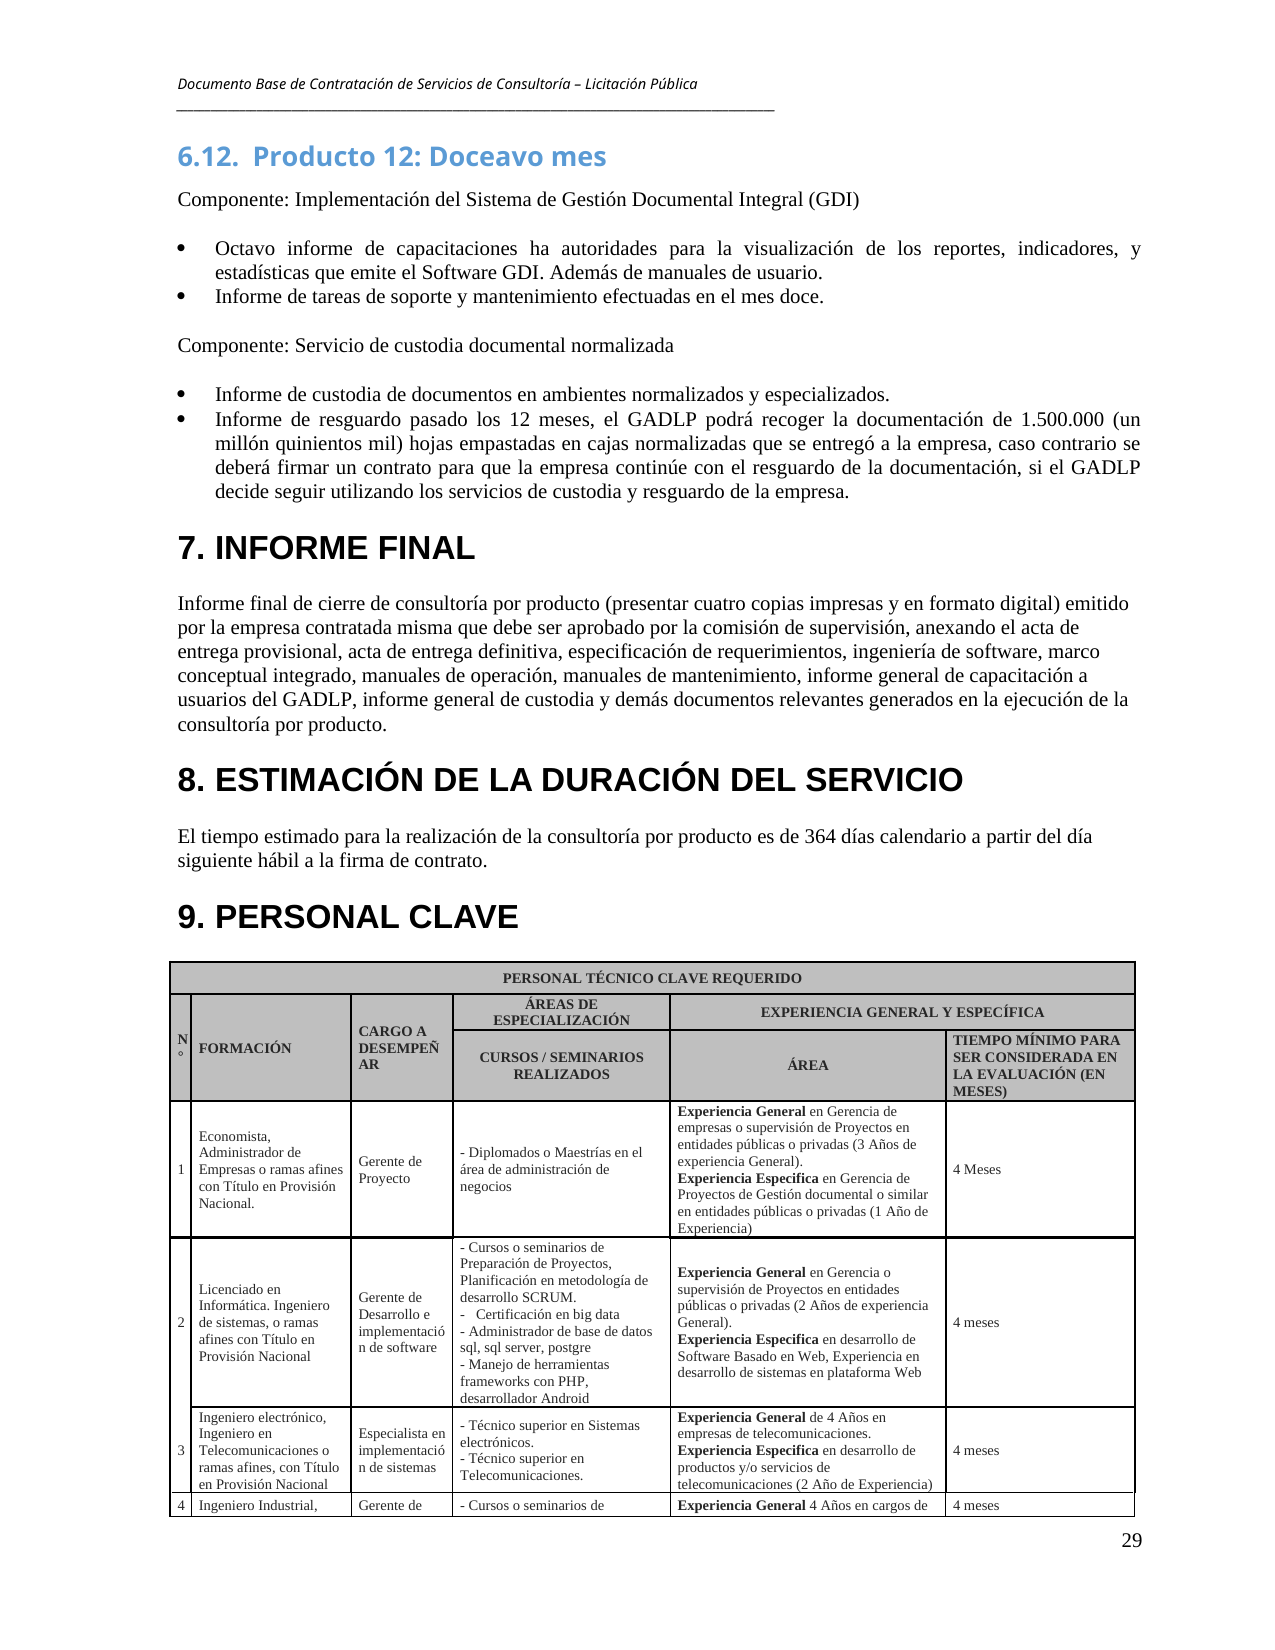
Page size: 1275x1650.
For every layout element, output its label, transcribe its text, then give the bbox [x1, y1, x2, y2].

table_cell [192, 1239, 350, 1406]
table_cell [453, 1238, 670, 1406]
text El tiempo estimado para la realización de la consultoría por producto es de 364 días calendario a partir del día siguiente hábil a la firma de contrato. [177, 824, 1142, 872]
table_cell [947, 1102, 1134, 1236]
subtitle PERSONAL CLAVE [177, 897, 1142, 936]
list Informe de custodia de documentos en ambientes normalizados y especializados. [177, 382, 1142, 406]
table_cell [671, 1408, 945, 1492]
list Octavo informe de capacitaciones ha autoridades para la visualización de los reportes, indicadores, y estadísticas que emite el Software GDI. Además de manuales de usuario. [177, 236, 1142, 284]
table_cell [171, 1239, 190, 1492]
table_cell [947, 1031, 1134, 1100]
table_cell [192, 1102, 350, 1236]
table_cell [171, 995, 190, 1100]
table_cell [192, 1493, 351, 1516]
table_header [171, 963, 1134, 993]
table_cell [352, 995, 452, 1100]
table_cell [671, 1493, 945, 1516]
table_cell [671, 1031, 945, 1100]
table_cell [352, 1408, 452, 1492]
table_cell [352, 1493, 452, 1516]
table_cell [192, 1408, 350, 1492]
text Componente: Servicio de custodia documental normalizada [177, 333, 1142, 357]
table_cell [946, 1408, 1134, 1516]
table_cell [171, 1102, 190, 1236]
list Informe de tareas de soporte y mantenimiento efectuadas en el mes doce. [177, 284, 1142, 308]
list Informe de resguardo pasado los 12 meses, el GADLP podrá recoger la documentación de 1.500.000 (un millón quinientos mil) hojas empastadas en cajas normalizadas que se entregó a la empresa, caso contrario se deberá firmar un contrato para que la empresa continúe con el resguardo de la documentación, si el GADLP decide seguir utilizando los servicios de custodia y resguardo de la empresa. [177, 406, 1142, 503]
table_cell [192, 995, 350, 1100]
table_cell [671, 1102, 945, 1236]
text Componente: Implementación del Sistema de Gestión Documental Integral (GDI) [177, 187, 1142, 211]
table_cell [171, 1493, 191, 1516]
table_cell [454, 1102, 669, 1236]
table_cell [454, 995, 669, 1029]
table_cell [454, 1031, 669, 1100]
subtitle Producto 12: Doceavo mes [177, 138, 1142, 174]
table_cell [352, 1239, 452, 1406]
subtitle INFORME FINAL [177, 528, 1142, 566]
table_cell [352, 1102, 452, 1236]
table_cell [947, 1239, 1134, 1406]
subtitle ESTIMACIÓN DE LA DURACIÓN DEL SERVICIO [177, 761, 1142, 799]
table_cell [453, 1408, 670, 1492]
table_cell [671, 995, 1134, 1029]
text Informe final de cierre de consultoría por producto (presentar cuatro copias impresas y en formato digital) emitido por la empresa contratada misma que debe ser aprobado por la comisión de supervisión, anexando el acta de entrega provisional, acta de entrega definitiva, especificación de requerimientos, ingeniería de software, marco conceptual integrado, manuales de operación, manuales de mantenimiento, informe general de capacitación a usuarios del GADLP, informe general de custodia y demás documentos relevantes generados en la ejecución de la consultoría por producto. [177, 591, 1142, 736]
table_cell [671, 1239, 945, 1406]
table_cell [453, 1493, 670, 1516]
